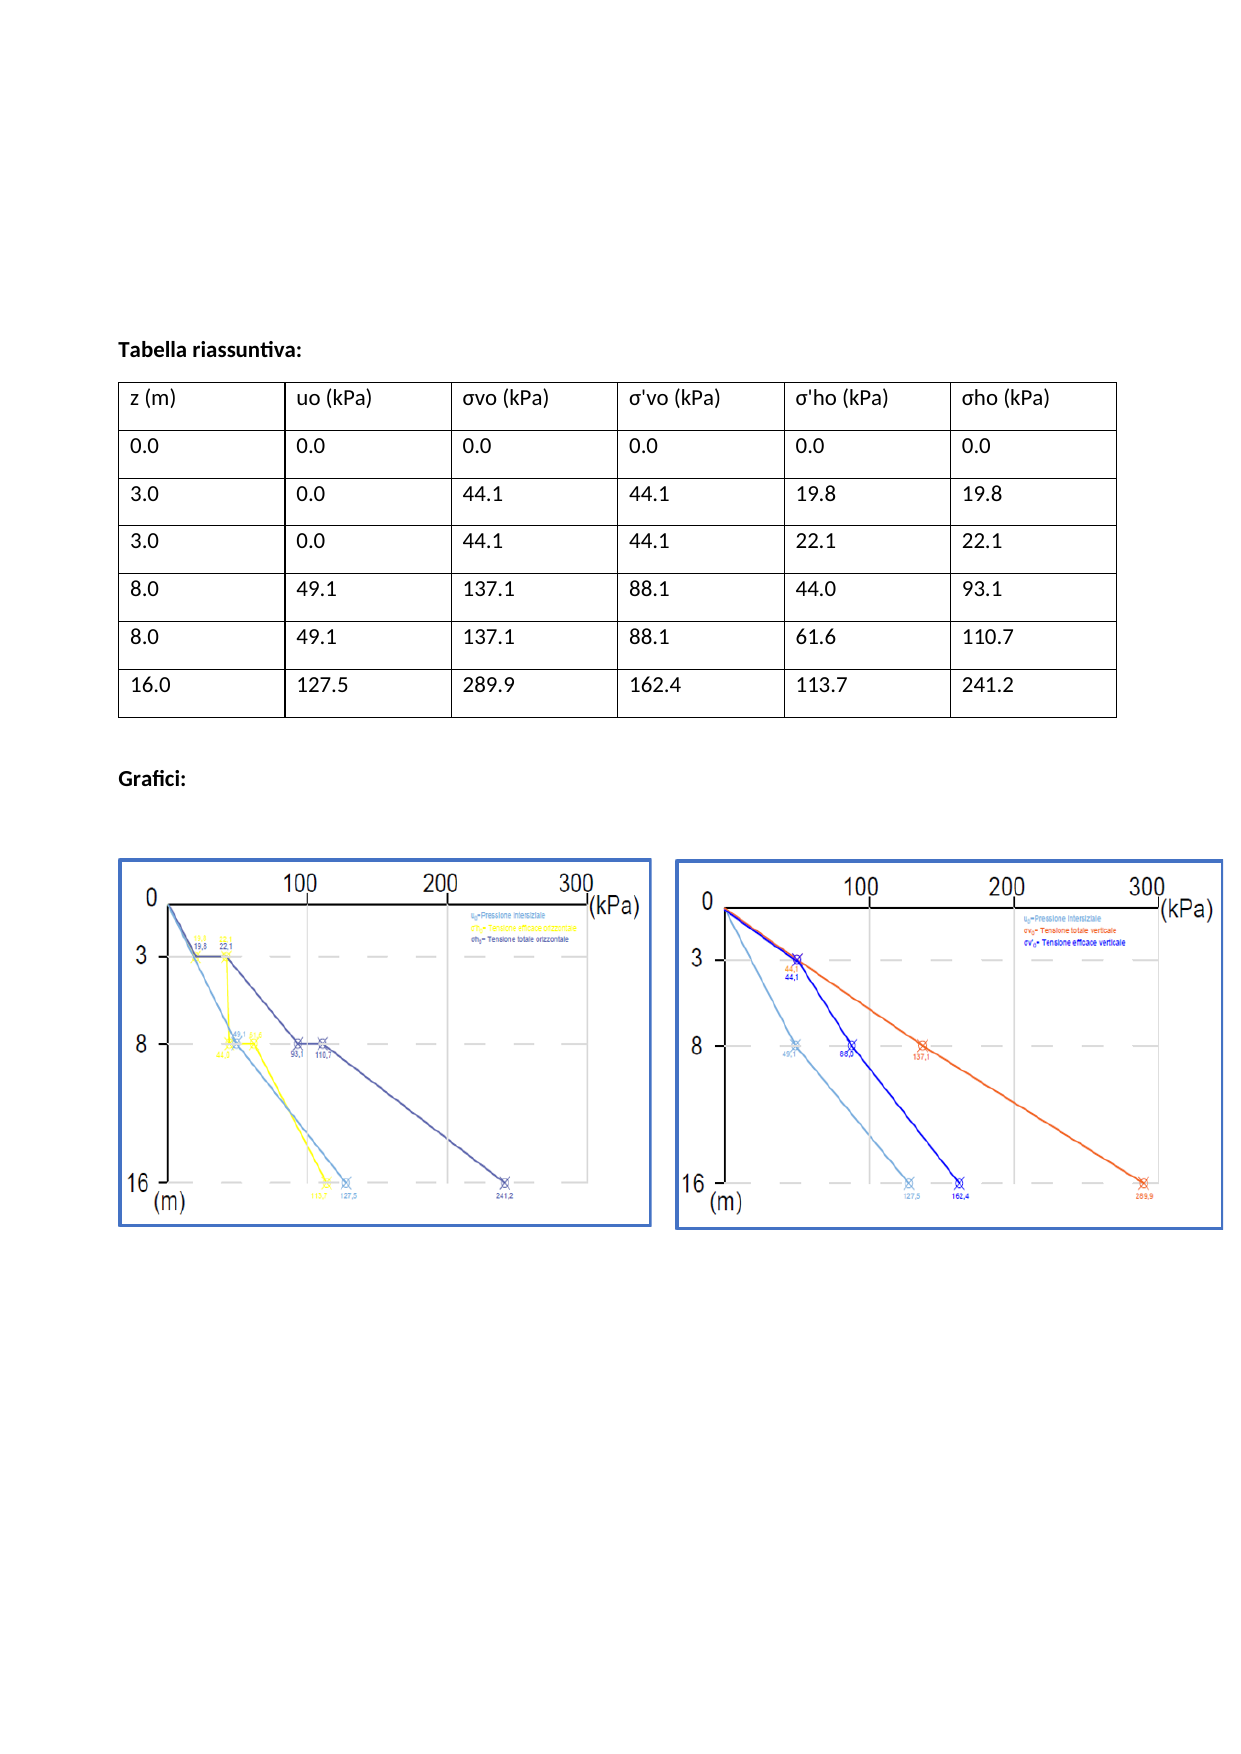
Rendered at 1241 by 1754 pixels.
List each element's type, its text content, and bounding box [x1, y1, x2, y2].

table_cell 0.0 [286, 431, 451, 478]
text Tabella riassuntiva: [118, 335, 1122, 363]
table_cell 44.1 [618, 479, 784, 525]
table_cell 137.1 [452, 622, 617, 669]
table_header σvo (kPa) [452, 383, 617, 430]
table_header σho (kPa) [951, 383, 1116, 430]
table_cell 0.0 [119, 431, 284, 478]
table_cell 3.0 [119, 479, 284, 525]
table_cell 93.1 [951, 574, 1116, 621]
table_header σ'ho (kPa) [785, 383, 950, 430]
table_cell 110.7 [951, 622, 1116, 669]
table_cell 22.1 [951, 526, 1116, 573]
picture [118, 858, 652, 1227]
table_cell 3.0 [119, 526, 284, 573]
table_cell 241.2 [951, 670, 1116, 717]
table_cell 61.6 [785, 622, 950, 669]
table_cell 0.0 [286, 479, 451, 525]
table_cell 16.0 [119, 670, 284, 717]
text Grafici: [118, 764, 1122, 793]
table_header σ'vo (kPa) [618, 383, 784, 430]
picture [675, 859, 1224, 1230]
table_cell 8.0 [119, 574, 284, 621]
table_cell 0.0 [452, 431, 617, 478]
table_cell 0.0 [951, 431, 1116, 478]
table_cell 0.0 [286, 526, 451, 573]
table_header z (m) [119, 383, 284, 430]
table_cell 0.0 [785, 431, 950, 478]
table_cell 49.1 [286, 574, 451, 621]
table_header uo (kPa) [286, 383, 451, 430]
table_cell 49.1 [286, 622, 451, 669]
table_cell 19.8 [785, 479, 950, 525]
table_cell 8.0 [119, 622, 284, 669]
table_cell 19.8 [951, 479, 1116, 525]
table_cell 88.1 [618, 622, 784, 669]
table_cell 44.0 [785, 574, 950, 621]
table_cell 113.7 [785, 670, 950, 717]
table_cell 0.0 [618, 431, 784, 478]
table_cell 88.1 [618, 574, 784, 621]
table_cell 44.1 [452, 479, 617, 525]
table_cell 22.1 [785, 526, 950, 573]
table_cell 44.1 [452, 526, 617, 573]
table_cell 162.4 [618, 670, 784, 717]
table_cell 137.1 [452, 574, 617, 621]
table_cell 127.5 [286, 670, 451, 717]
table_cell 289.9 [452, 670, 617, 717]
table_cell 44.1 [618, 526, 784, 573]
